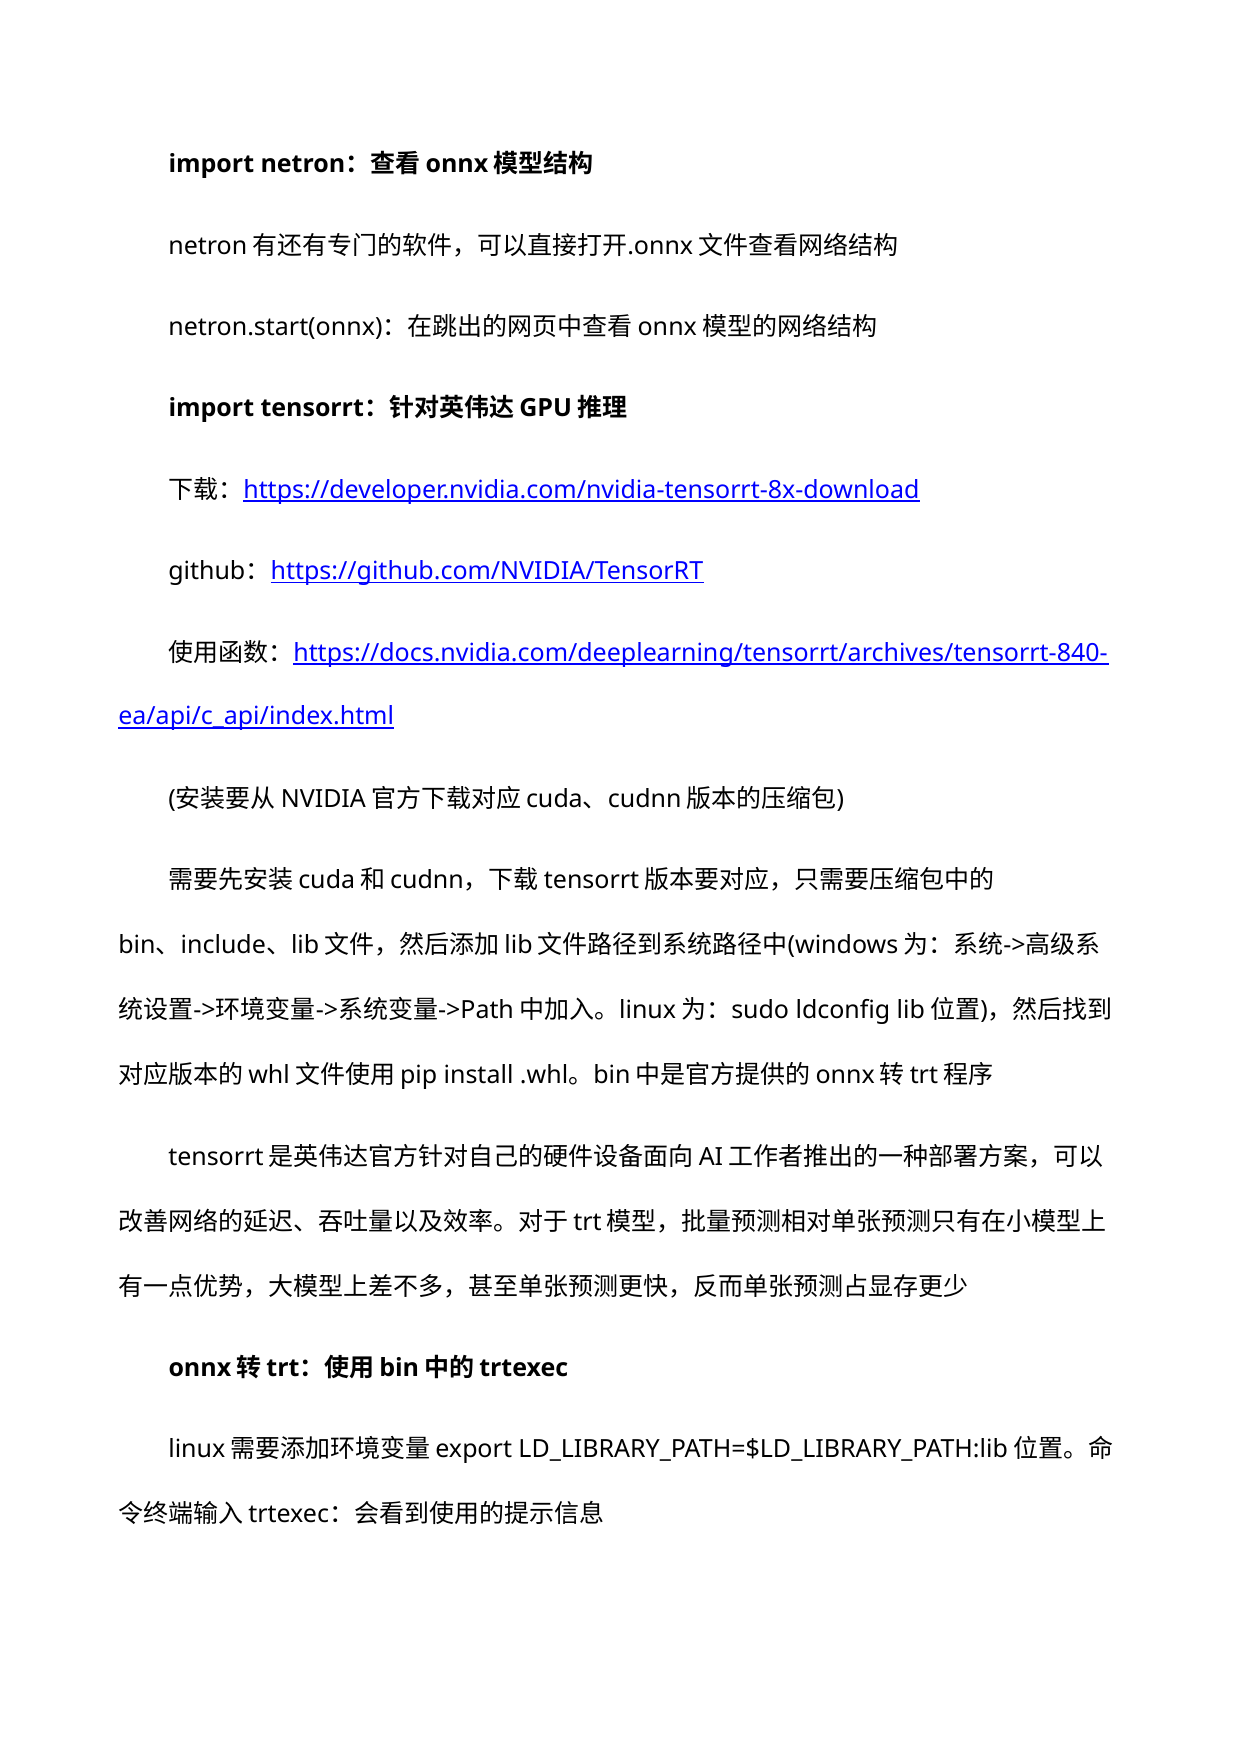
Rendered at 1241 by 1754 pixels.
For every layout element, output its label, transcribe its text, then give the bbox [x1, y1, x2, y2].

list netron.start(onnx)：在跳出的网页中查看onnx模型的网络结构 [118, 292, 1122, 357]
list 下载：https://developer.nvidia.com/nvidia-tensorrt-8x-download [118, 455, 1122, 520]
list onnx转trt：使用bin中的trtexec [118, 1333, 1122, 1398]
list tensorrt是英伟达官方针对自己的硬件设备面向AI工作者推出的一种部署方案，可以改善网络的延迟、吞吐量以及效率。对于trt模型，批量预测相对单张预测只有在小模型上有一点优势，大模型上差不多，甚至单张预测更快，反而单张预测占显存更少 [118, 1122, 1122, 1317]
list linux需要添加环境变量export LD_LIBRARY_PATH=$LD_LIBRARY_PATH:lib位置。命令终端输入trtexec：会看到使用的提示信息 [118, 1414, 1122, 1544]
list 需要先安装cuda和cudnn，下载tensorrt版本要对应，只需要压缩包中的bin、include、lib文件，然后添加lib文件路径到系统路径中(windows为：系统->高级系统设置->环境变量->系统变量->Path中加入。linux为：sudo ldconfig lib位置)，然后找到对应版本的whl文件使用pip install .whl。bin中是官方提供的onnx转trt程序 [118, 845, 1122, 1105]
list (安装要从NVIDIA官方下载对应cuda、cudnn版本的压缩包) [118, 764, 1122, 829]
list import tensorrt：针对英伟达GPU推理 [118, 373, 1122, 438]
list netron有还有专门的软件，可以直接打开.onnx文件查看网络结构 [118, 211, 1122, 276]
list import netron：查看onnx模型结构 [118, 129, 1122, 194]
list github：https://github.com/NVIDIA/TensorRT [118, 536, 1122, 601]
list 使用函数：https://docs.nvidia.com/deeplearning/tensorrt/archives/tensorrt-840-ea/api/c_api/index.html [118, 618, 1122, 748]
